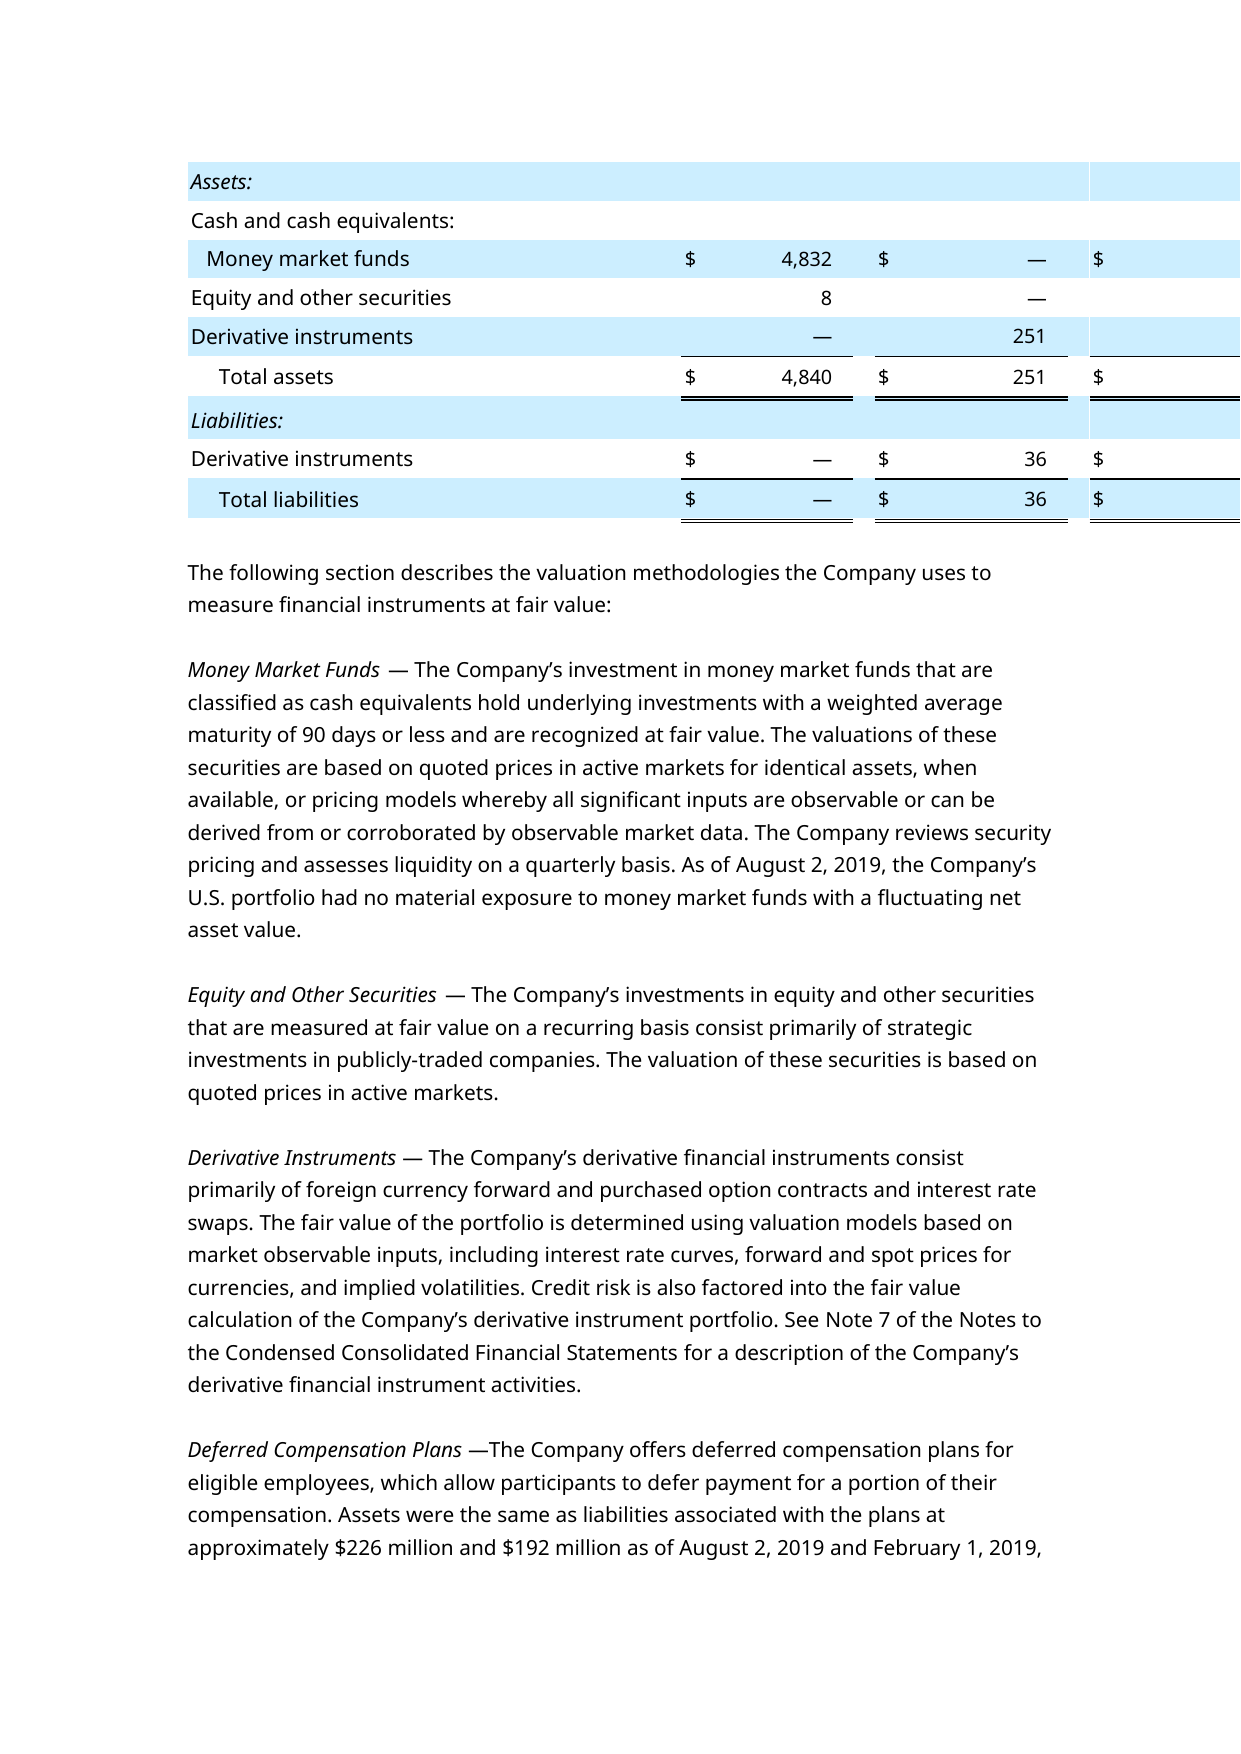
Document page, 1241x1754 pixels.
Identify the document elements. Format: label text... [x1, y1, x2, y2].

text The following section describes the valuation methodologies the Company uses to measure financial instruments at fair value: [187, 556, 1053, 621]
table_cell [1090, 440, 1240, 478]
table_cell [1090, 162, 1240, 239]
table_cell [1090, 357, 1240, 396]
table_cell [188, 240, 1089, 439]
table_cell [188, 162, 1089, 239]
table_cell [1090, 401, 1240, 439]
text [187, 1433, 1053, 1563]
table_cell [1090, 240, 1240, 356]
text Money Market Funds — The Company’s investment in money market funds that are classified as cash equivalents hold underlying investments with a weighted average maturity of 90 days or less and are recognized at fair value. The valuations of these securities are based on quoted prices in active markets for identical assets, when available, or pricing models whereby all significant inputs are observable or can be derived from or corroborated by observable market data. The Company reviews security pricing and assesses liquidity on a quarterly basis. As of August 2, 2019, the Company’s U.S. portfolio had no material exposure to money market funds with a fluctuating net asset value. [187, 653, 1053, 946]
text Equity and Other Securities — The Company’s investments in equity and other securities that are measured at fair value on a recurring basis consist primarily of strategic investments in publicly-traded companies. The valuation of these securities is based on quoted prices in active markets. [187, 978, 1053, 1108]
text Derivative Instruments — The Company’s derivative financial instruments consist primarily of foreign currency forward and purchased option contracts and interest rate swaps. The fair value of the portfolio is determined using valuation models based on market observable inputs, including interest rate curves, forward and spot prices for currencies, and implied volatilities. Credit risk is also factored into the fair value calculation of the Company’s derivative instrument portfolio. See Note 7 of the Notes to the Condensed Consolidated Financial Statements for a description of the Company’s derivative financial instrument activities. [187, 1141, 1053, 1401]
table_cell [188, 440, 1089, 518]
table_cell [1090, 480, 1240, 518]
